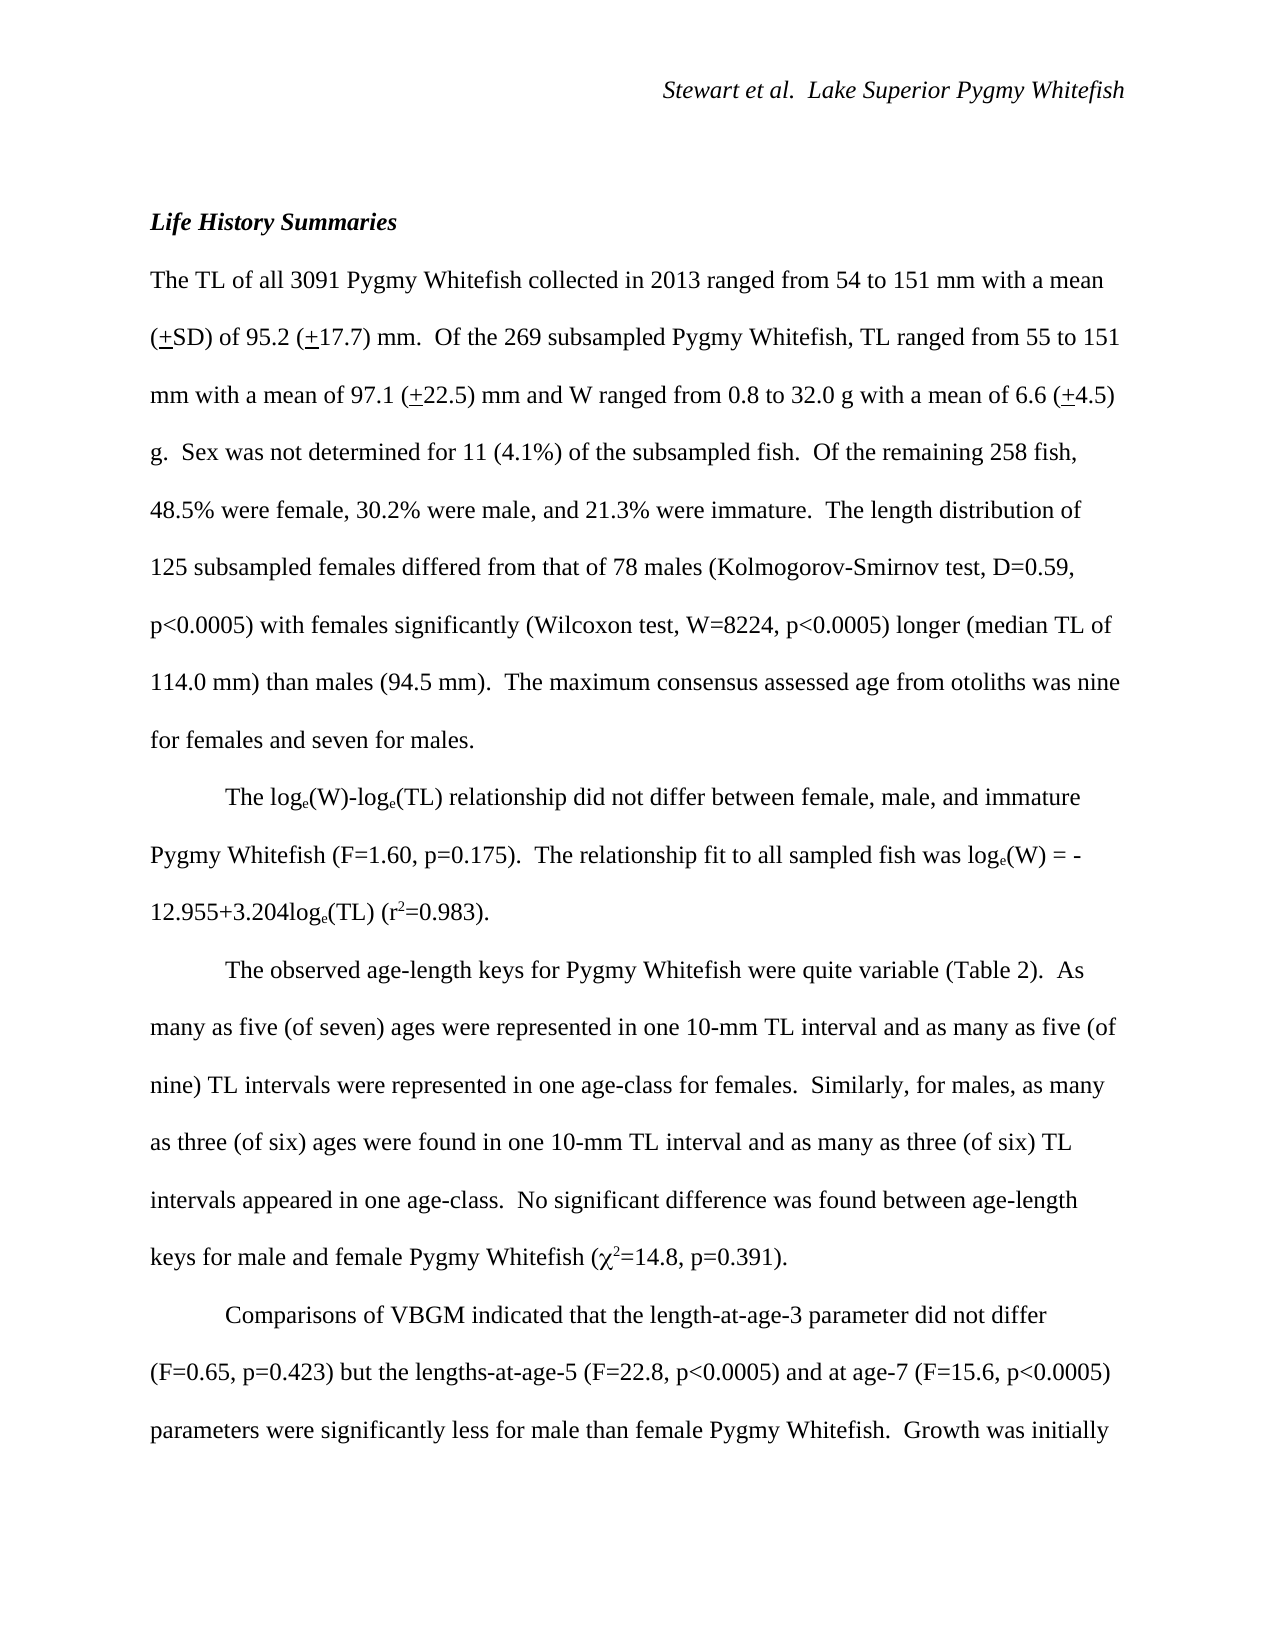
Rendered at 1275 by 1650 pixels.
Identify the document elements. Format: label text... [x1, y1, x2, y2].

text The TL of all 3091 Pygmy Whitefish collected in 2013 ranged from 54 to 151 mm with a mean (+SD) of 95.2 (+17.7) mm. Of the 269 subsampled Pygmy Whitefish, TL ranged from 55 to 151 mm with a mean of 97.1 (+22.5) mm and W ranged from 0.8 to 32.0 g with a mean of 6.6 (+4.5) g. Sex was not determined for 11 (4.1%) of the subsampled fish. Of the remaining 258 fish, 48.5% were female, 30.2% were male, and 21.3% were immature. The length distribution of 125 subsampled females differed from that of 78 males (Kolmogorov-Smirnov test, D=0.59, p<0.0005) with females significantly (Wilcoxon test, W=8224, p<0.0005) longer (median TL of 114.0 mm) than males (94.5 mm). The maximum consensus assessed age from otoliths was nine for females and seven for males. [150, 265, 1125, 754]
text The observed age-length keys for Pygmy Whitefish were quite variable (Table 2). As many as five (of seven) ages were represented in one 10-mm TL interval and as many as five (of nine) TL intervals were represented in one age-class for females. Similarly, for males, as many as three (of six) ages were found in one 10-mm TL interval and as many as three (of six) TL intervals appeared in one age-class. No significant difference was found between age-length keys for male and female Pygmy Whitefish (2=14.8, p=0.391). [150, 955, 1125, 1271]
text The loge(W)-loge(TL) relationship did not differ between female, male, and immature Pygmy Whitefish (F=1.60, p=0.175). The relationship fit to all sampled fish was loge(W) = -12.955+3.204loge(TL) (r2=0.983). [150, 782, 1125, 926]
text Life History Summaries [150, 207, 1125, 236]
